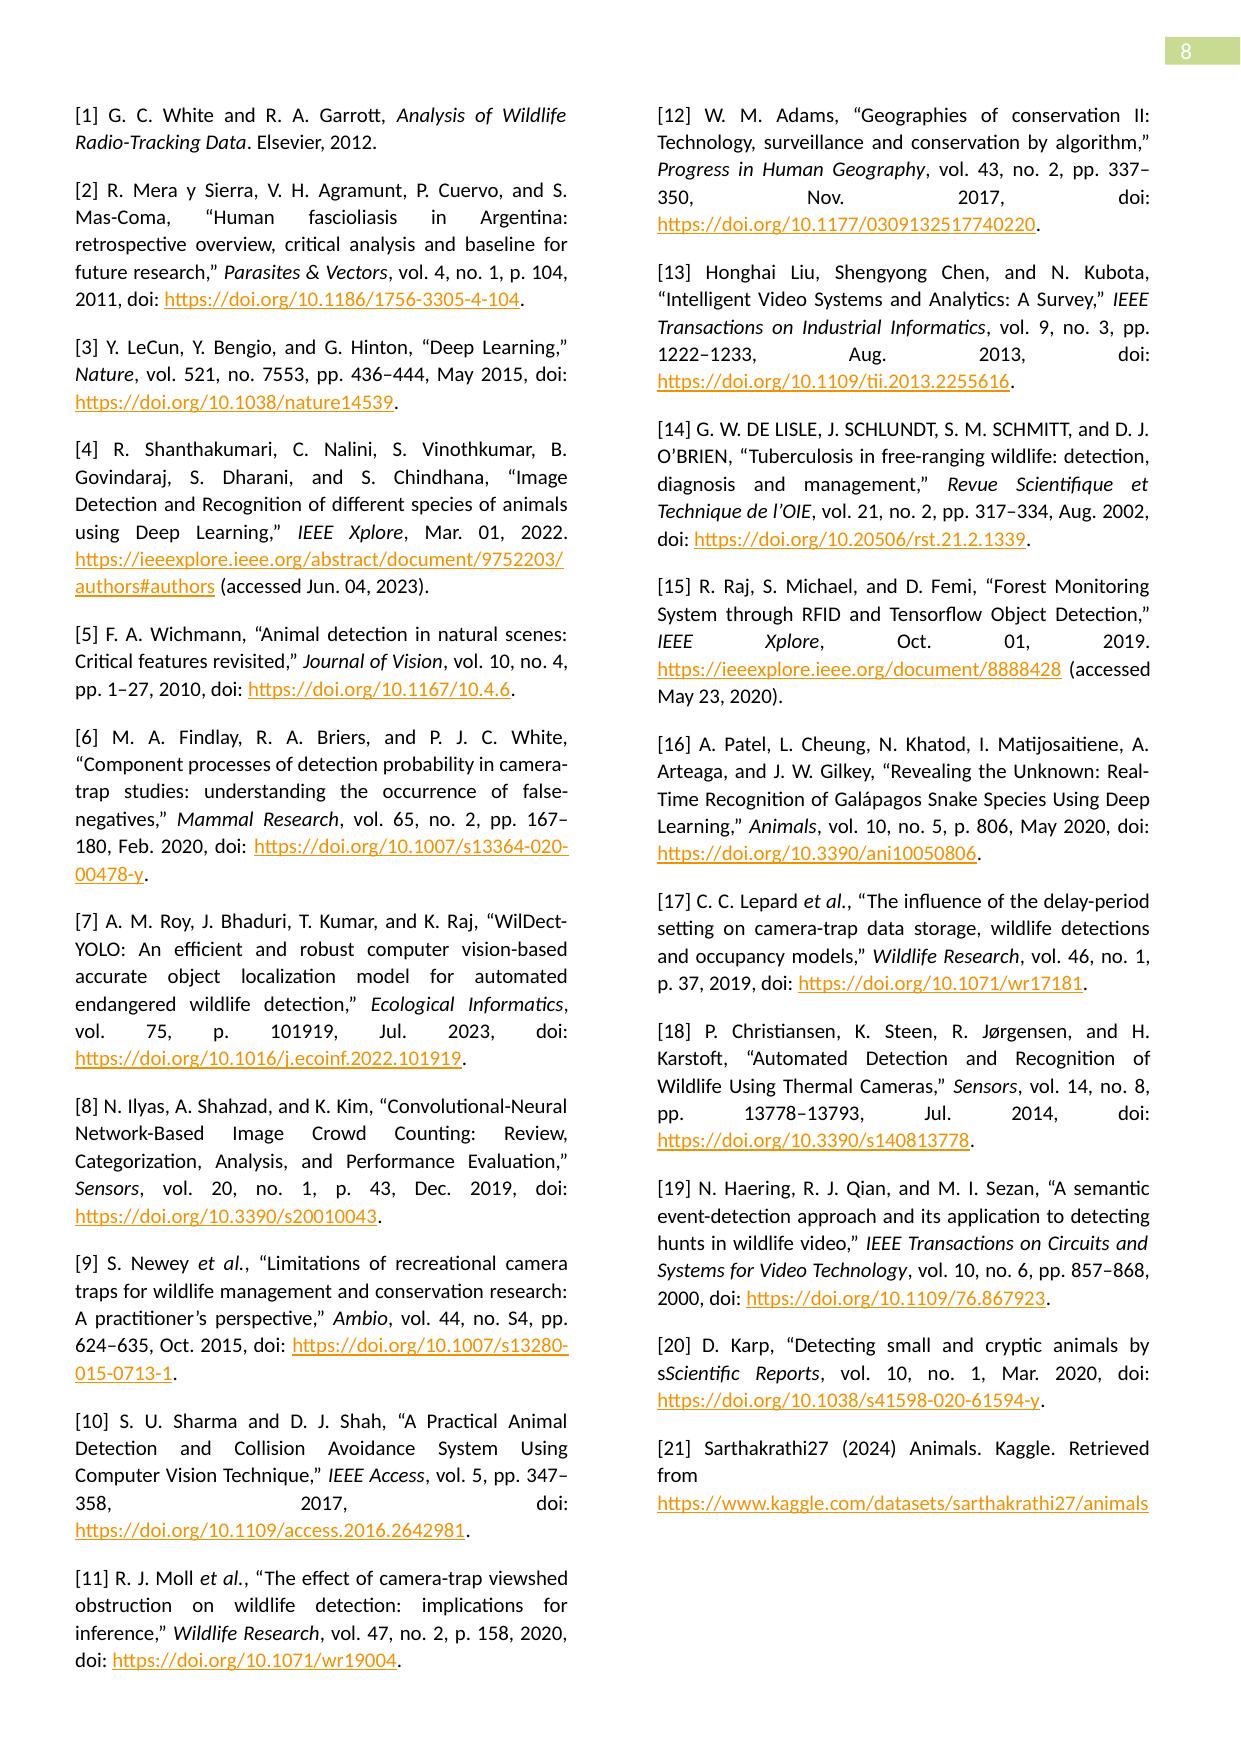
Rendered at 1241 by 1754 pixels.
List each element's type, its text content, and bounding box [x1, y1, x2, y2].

text [14] G. W. DE LISLE, J. SCHLUNDT, S. M. SCHMITT, and D. J. O’BRIEN, “Tuberculosis in free-ranging wildlife: detection, diagnosis and management,” Revue Scientifique et Technique de l’OIE, vol. 21, no. 2, pp. 317–334, Aug. 2002, doi: https://doi.org/10.20506/rst.21.2.1339. [657, 416, 1151, 551]
text [16] A. Patel, L. Cheung, N. Khatod, I. Matijosaitiene, A. Arteaga, and J. W. Gilkey, “Revealing the Unknown: Real-Time Recognition of Galápagos Snake Species Using Deep Learning,” Animals, vol. 10, no. 5, p. 806, May 2020, doi: https://doi.org/10.3390/ani10050806. [657, 731, 1151, 866]
text [4] R. Shanthakumari, C. Nalini, S. Vinothkumar, B. Govindaraj, S. Dharani, and S. Chindhana, “Image Detection and Recognition of different species of animals using Deep Learning,” IEEE Xplore, Mar. 01, 2022. https://ieeexplore.ieee.org/abstract/document/9752203/authors#authors (accessed Jun. 04, 2023). [75, 437, 568, 599]
text [19] N. Haering, R. J. Qian, and M. I. Sezan, “A semantic event-detection approach and its application to detecting hunts in wildlife video,” IEEE Transactions on Circuits and Systems for Video Technology, vol. 10, no. 6, pp. 857–868, 2000, doi: https://doi.org/10.1109/76.867923. [657, 1175, 1151, 1310]
text [20] D. Karp, “Detecting small and cryptic animals by sScientific Reports, vol. 10, no. 1, Mar. 2020, doi: https://doi.org/10.1038/s41598-020-61594-y. [657, 1333, 1151, 1413]
text [12] W. M. Adams, “Geographies of conservation II: Technology, surveillance and conservation by algorithm,” Progress in Human Geography, vol. 43, no. 2, pp. 337–350, Nov. 2017, doi: https://doi.org/10.1177/0309132517740220. [657, 102, 1151, 237]
text [11] R. J. Moll et al., “The effect of camera-trap viewshed obstruction on wildlife detection: implications for inference,” Wildlife Research, vol. 47, no. 2, p. 158, 2020, doi: https://doi.org/10.1071/wr19004. [75, 1565, 568, 1673]
text [13] Honghai Liu, Shengyong Chen, and N. Kubota, “Intelligent Video Systems and Analytics: A Survey,” IEEE Transactions on Industrial Informatics, vol. 9, no. 3, pp. 1222–1233, Aug. 2013, doi: https://doi.org/10.1109/tii.2013.2255616. [657, 259, 1151, 394]
text [15] R. Raj, S. Michael, and D. Femi, “Forest Monitoring System through RFID and Tensorflow Object Detection,” IEEE Xplore, Oct. 01, 2019. https://ieeexplore.ieee.org/document/8888428 (accessed May 23, 2020). [657, 574, 1151, 709]
text [7] A. M. Roy, J. Bhaduri, T. Kumar, and K. Raj, “WilDect-YOLO: An efficient and robust computer vision-based accurate object localization model for automated endangered wildlife detection,” Ecological Informatics, vol. 75, p. 101919, Jul. 2023, doi: https://doi.org/10.1016/j.ecoinf.2022.101919. [75, 908, 568, 1071]
text [5] F. A. Wichmann, “Animal detection in natural scenes: Critical features revisited,” Journal of Vision, vol. 10, no. 4, pp. 1–27, 2010, doi: https://doi.org/10.1167/10.4.6. [75, 621, 568, 702]
text [17] C. C. Lepard et al., “The influence of the delay-period setting on camera-trap data storage, wildlife detections and occupancy models,” Wildlife Research, vol. 46, no. 1, p. 37, 2019, doi: https://doi.org/10.1071/wr17181. [657, 888, 1151, 996]
text [6] M. A. Findlay, R. A. Briers, and P. J. C. White, “Component processes of detection probability in camera-trap studies: understanding the occurrence of false-negatives,” Mammal Research, vol. 65, no. 2, pp. 167–180, Feb. 2020, doi: https://doi.org/10.1007/s13364-020-00478-y. [75, 724, 568, 886]
text [2] R. Mera y Sierra, V. H. Agramunt, P. Cuervo, and S. Mas-Coma, “Human fascioliasis in Argentina: retrospective overview, critical analysis and baseline for future research,” Parasites & Vectors, vol. 4, no. 1, p. 104, 2011, doi: https://doi.org/10.1186/1756-3305-4-104. [75, 177, 568, 312]
text [1] G. C. White and R. A. Garrott, Analysis of Wildlife Radio-Tracking Data. Elsevier, 2012. [75, 102, 568, 154]
text [10] S. U. Sharma and D. J. Shah, “A Practical Animal Detection and Collision Avoidance System Using Computer Vision Technique,” IEEE Access, vol. 5, pp. 347–358, 2017, doi: https://doi.org/10.1109/access.2016.2642981. [75, 1408, 568, 1543]
text [3] Y. LeCun, Y. Bengio, and G. Hinton, “Deep Learning,” Nature, vol. 521, no. 7553, pp. 436–444, May 2015, doi: https://doi.org/10.1038/nature14539. [75, 334, 568, 414]
text [8] N. Ilyas, A. Shahzad, and K. Kim, “Convolutional-Neural Network-Based Image Crowd Counting: Review, Categorization, Analysis, and Performance Evaluation,” Sensors, vol. 20, no. 1, p. 43, Dec. 2019, doi: https://doi.org/10.3390/s20010043. [75, 1093, 568, 1228]
text [18] P. Christiansen, K. Steen, R. Jørgensen, and H. Karstoft, “Automated Detection and Recognition of Wildlife Using Thermal Cameras,” Sensors, vol. 14, no. 8, pp. 13778–13793, Jul. 2014, doi: https://doi.org/10.3390/s140813778. [657, 1018, 1151, 1153]
text [21] Sarthakrathi27 (2024) Animals. Kaggle. Retrieved from https://www.kaggle.com/datasets/sarthakrathi27/animals [657, 1435, 1151, 1515]
text [9] S. Newey et al., “Limitations of recreational camera traps for wildlife management and conservation research: A practitioner’s perspective,” Ambio, vol. 44, no. S4, pp. 624–635, Oct. 2015, doi: https://doi.org/10.1007/s13280-015-0713-1. [75, 1251, 568, 1386]
